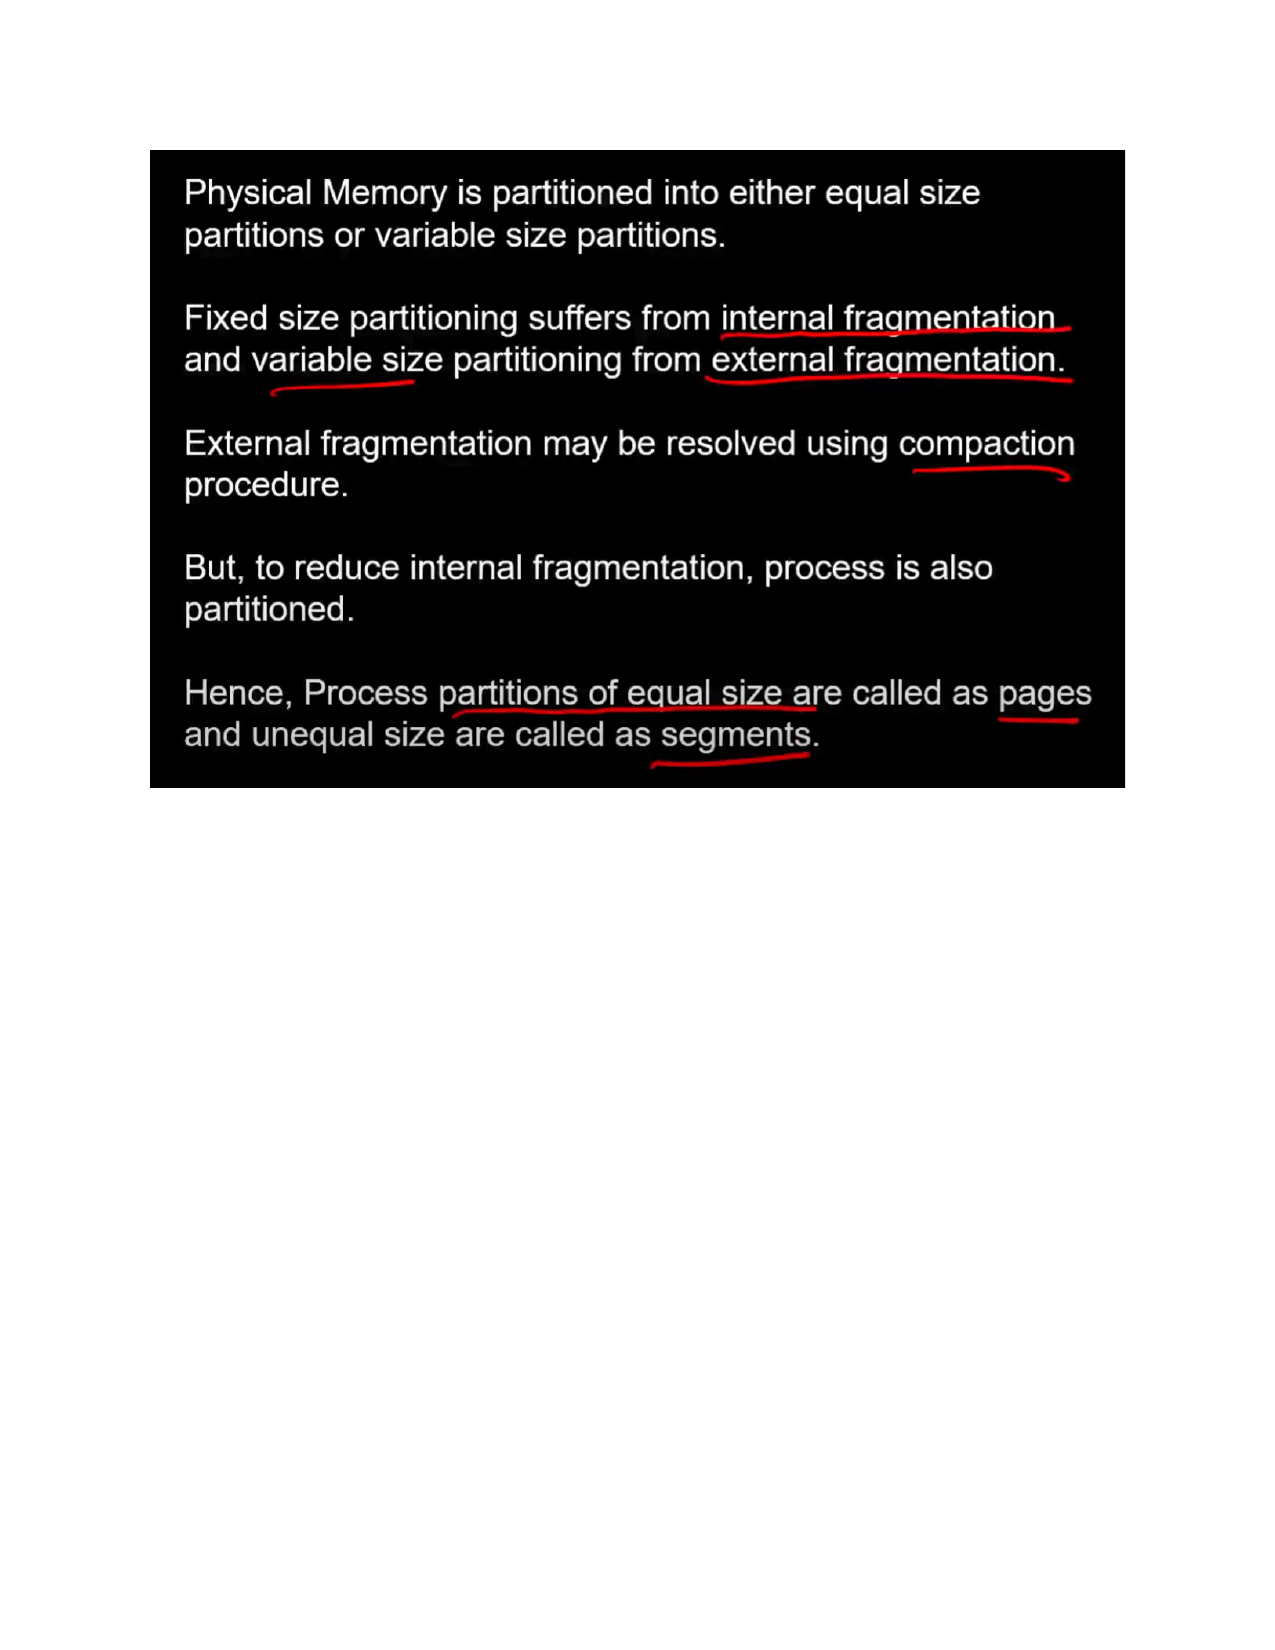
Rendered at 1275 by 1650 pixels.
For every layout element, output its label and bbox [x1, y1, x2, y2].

picture [150, 150, 1125, 788]
